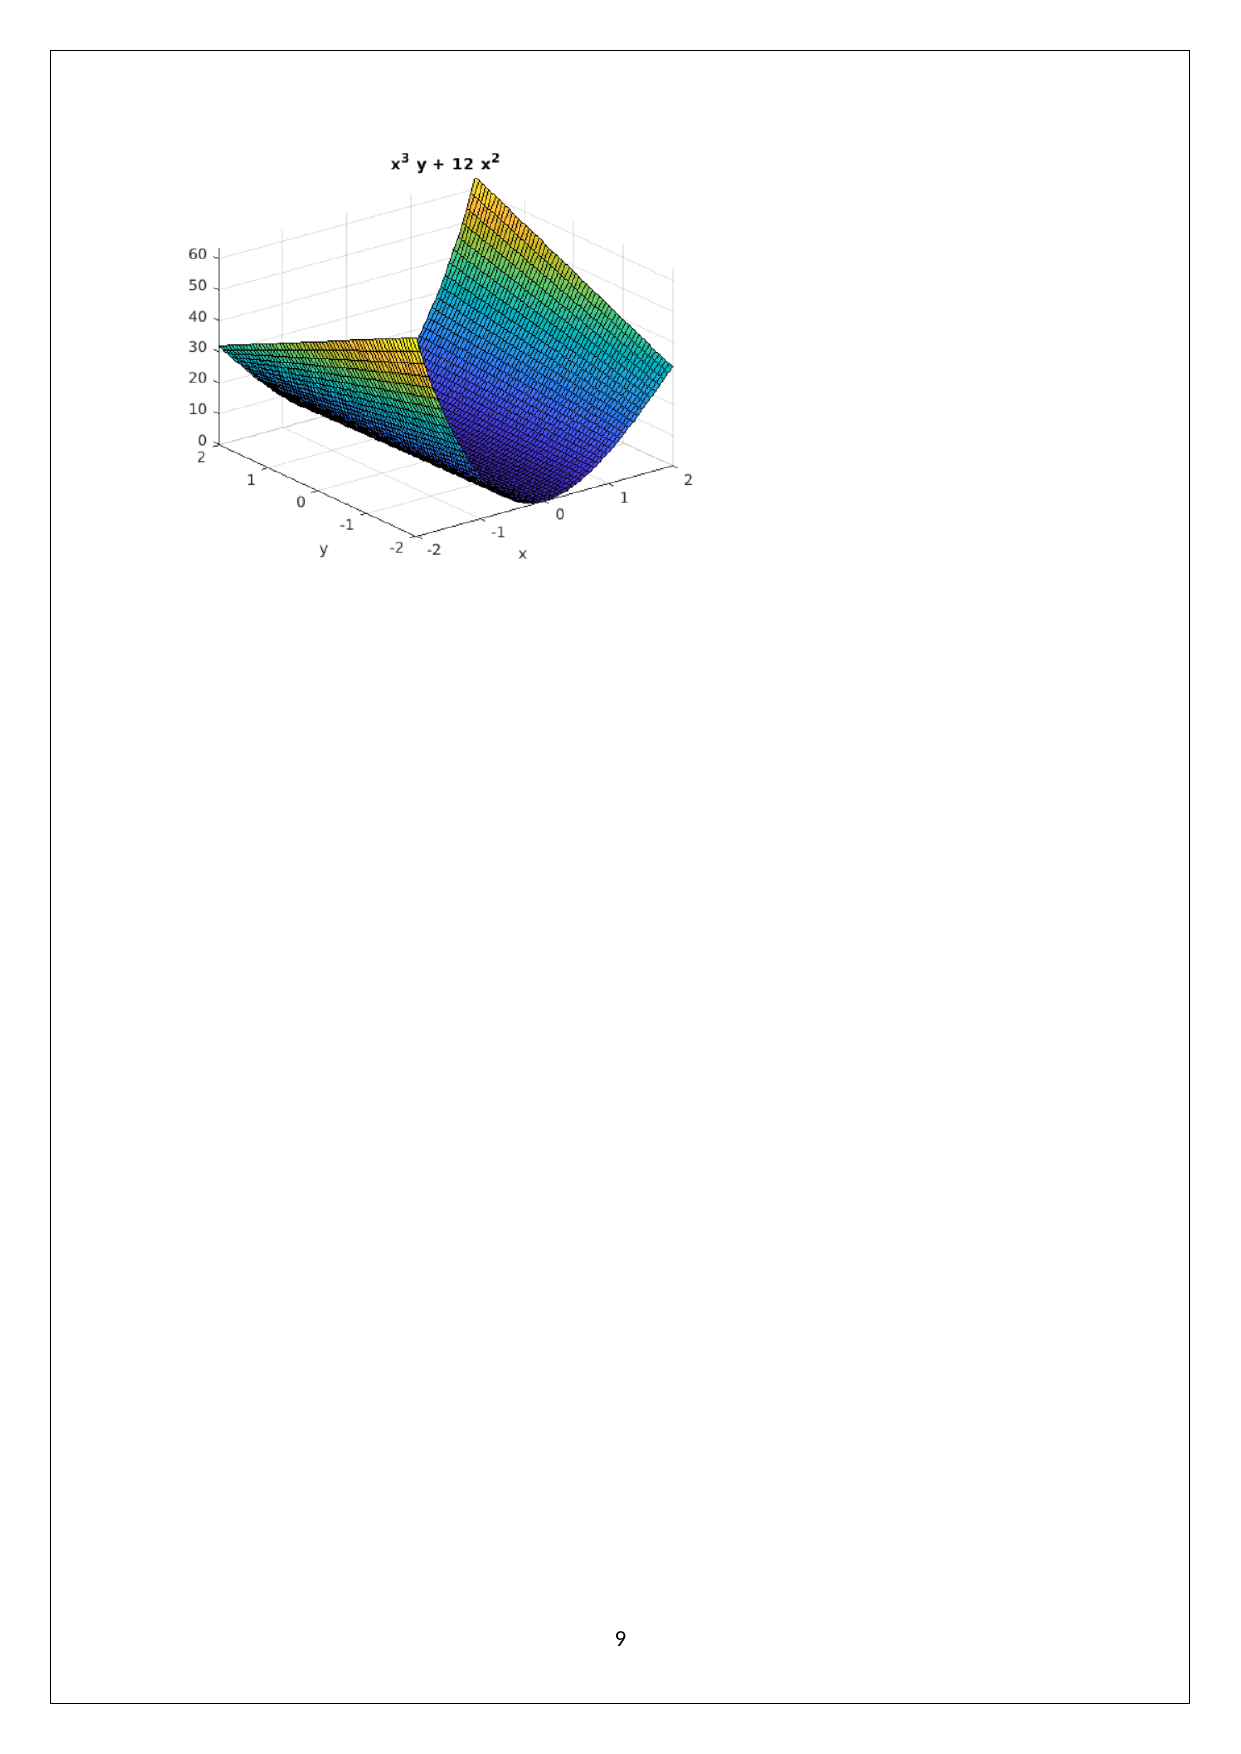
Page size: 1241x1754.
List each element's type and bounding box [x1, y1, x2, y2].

picture [150, 150, 714, 577]
